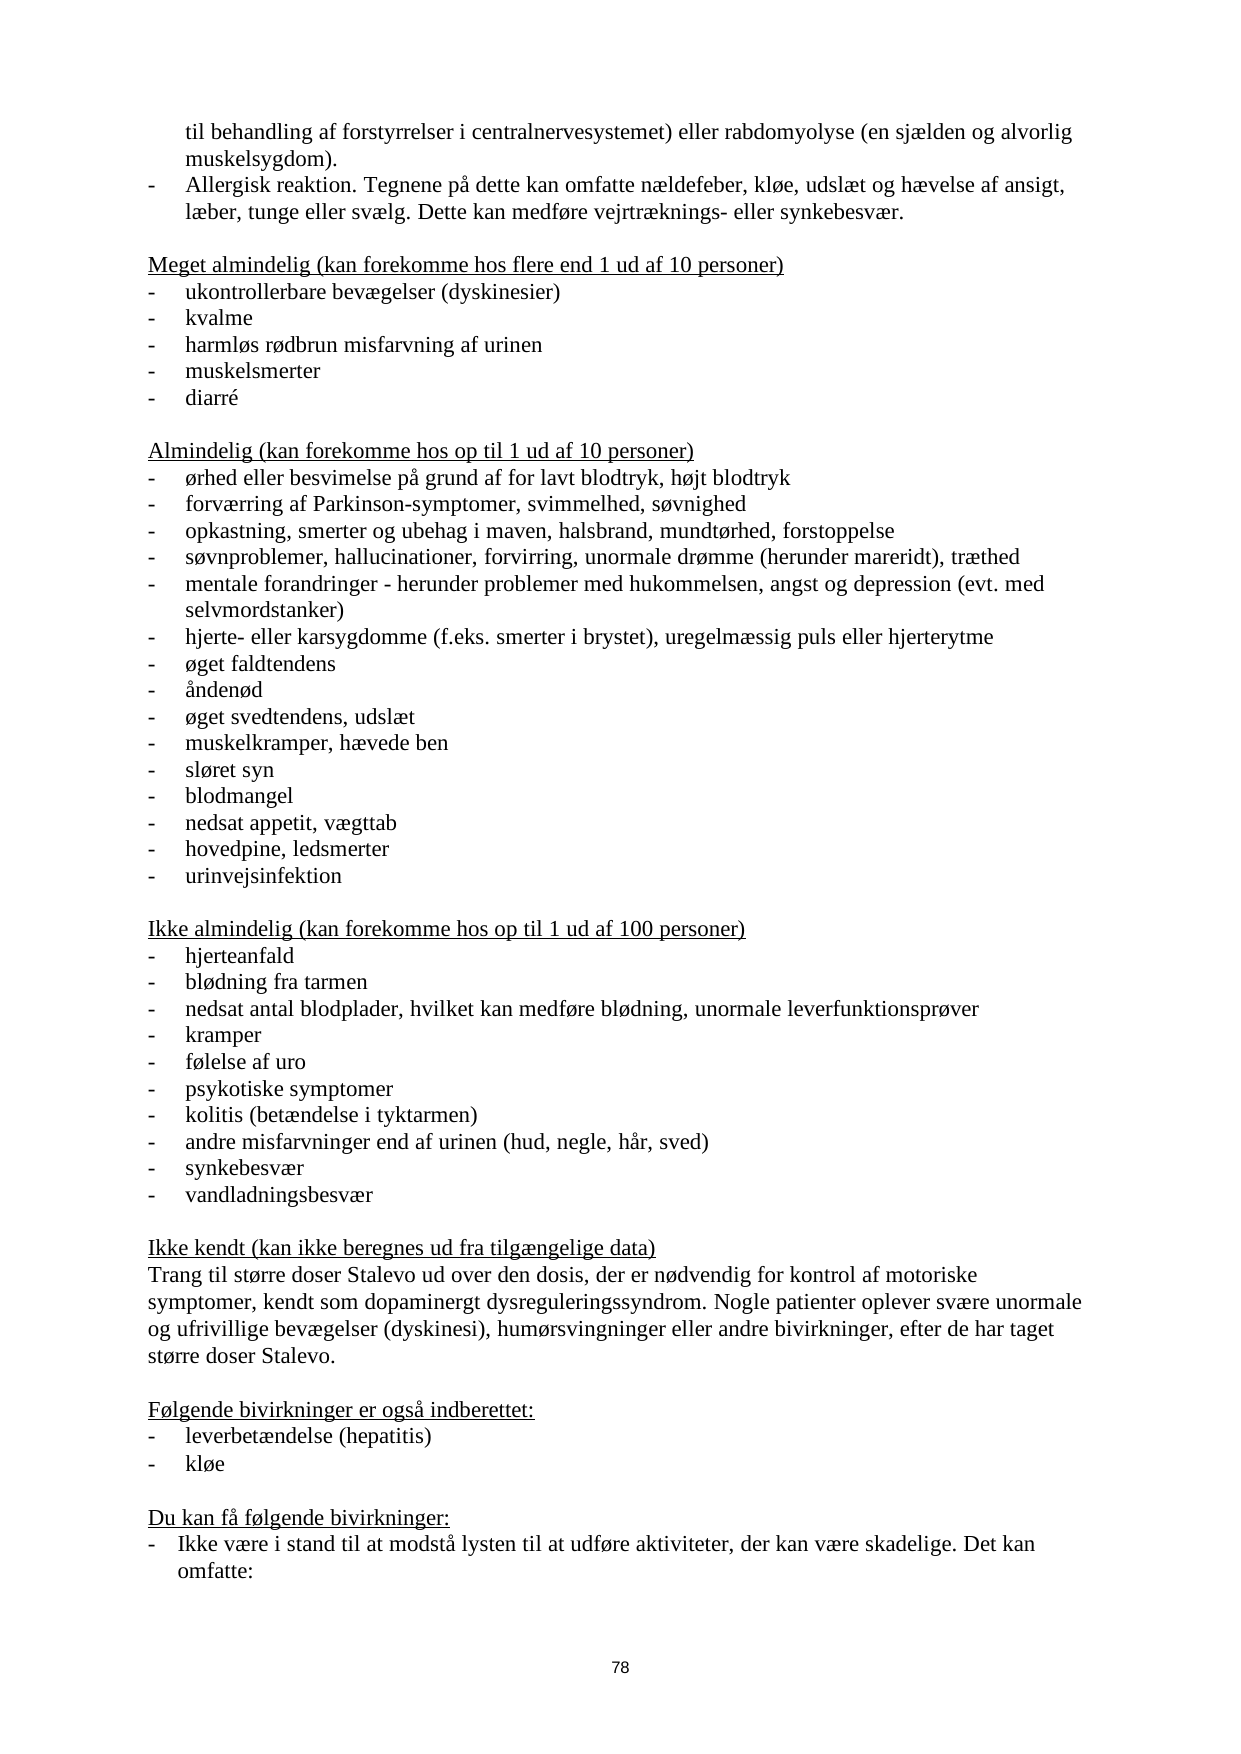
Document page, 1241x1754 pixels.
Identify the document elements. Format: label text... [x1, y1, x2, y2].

list forværring af Parkinson-symptomer, svimmelhed, søvnighed [148, 490, 1093, 517]
list Ikke være i stand til at modstå lysten til at udføre aktiviteter, der kan være skadelige. Det kan omfatte: [148, 1530, 1093, 1583]
list følelse af uro [148, 1048, 1093, 1074]
list vandladningsbesvær [148, 1181, 1093, 1207]
list kløe [148, 1449, 1093, 1476]
list diarré [148, 384, 1093, 410]
list hjerteanfald [148, 942, 1093, 968]
list harmløs rødbrun misfarvning af urinen [148, 331, 1093, 357]
text Ikke kendt (kan ikke beregnes ud fra tilgængelige data) [148, 1234, 1093, 1261]
list leverbetændelse (hepatitis) [148, 1422, 1093, 1449]
list Allergisk reaktion. Tegnene på dette kan omfatte nældefeber, kløe, udslæt og hævelse af ansigt, læber, tunge eller svælg. Dette kan medføre vejrtræknings- eller synkebesvær. [148, 171, 1093, 224]
text Almindelig (kan forekomme hos op til 1 ud af 10 personer) [148, 437, 1093, 463]
list øget faldtendens [148, 649, 1093, 676]
list blødning fra tarmen [148, 968, 1093, 995]
list søvnproblemer, hallucinationer, forvirring, unormale drømme (herunder mareridt), træthed [148, 543, 1093, 570]
list andre misfarvninger end af urinen (hud, negle, hår, sved) [148, 1127, 1093, 1154]
list kvalme [148, 304, 1093, 331]
text Ikke almindelig (kan forekomme hos op til 1 ud af 100 personer) [148, 915, 1093, 942]
list åndenød [148, 676, 1093, 702]
list ukontrollerbare bevægelser (dyskinesier) [148, 277, 1093, 304]
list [148, 118, 1093, 171]
list hovedpine, ledsmerter [148, 835, 1093, 862]
list mentale forandringer - herunder problemer med hukommelsen, angst og depression (evt. med selvmordstanker) [148, 570, 1093, 623]
list opkastning, smerter og ubehag i maven, halsbrand, mundtørhed, forstoppelse [148, 517, 1093, 543]
list kolitis (betændelse i tyktarmen) [148, 1101, 1093, 1127]
list nedsat antal blodplader, hvilket kan medføre blødning, unormale leverfunktionsprøver [148, 995, 1093, 1021]
text Du kan få følgende bivirkninger: [148, 1503, 1093, 1530]
list sløret syn [148, 756, 1093, 782]
list ørhed eller besvimelse på grund af for lavt blodtryk, højt blodtryk [148, 463, 1093, 490]
list hjerte- eller karsygdomme (f.eks. smerter i brystet), uregelmæssig puls eller hjerterytme [148, 623, 1093, 649]
list øget svedtendens, udslæt [148, 702, 1093, 729]
list nedsat appetit, vægttab [148, 809, 1093, 835]
list kramper [148, 1021, 1093, 1048]
text Følgende bivirkninger er også indberettet: [148, 1396, 1093, 1422]
list blodmangel [148, 782, 1093, 809]
list synkebesvær [148, 1154, 1093, 1181]
text Trang til større doser Stalevo ud over den dosis, der er nødvendig for kontrol af motoriske symptomer, kendt som dopaminergt dysreguleringssyndrom. Nogle patienter oplever svære unormale og ufrivillige bevægelser (dyskinesi), humørsvingninger eller andre bivirkninger, efter de har taget større doser Stalevo. [148, 1261, 1093, 1369]
text Meget almindelig (kan forekomme hos flere end 1 ud af 10 personer) [148, 251, 1093, 277]
list urinvejsinfektion [148, 862, 1093, 888]
list muskelkramper, hævede ben [148, 729, 1093, 756]
list muskelsmerter [148, 357, 1093, 384]
list psykotiske symptomer [148, 1074, 1093, 1101]
